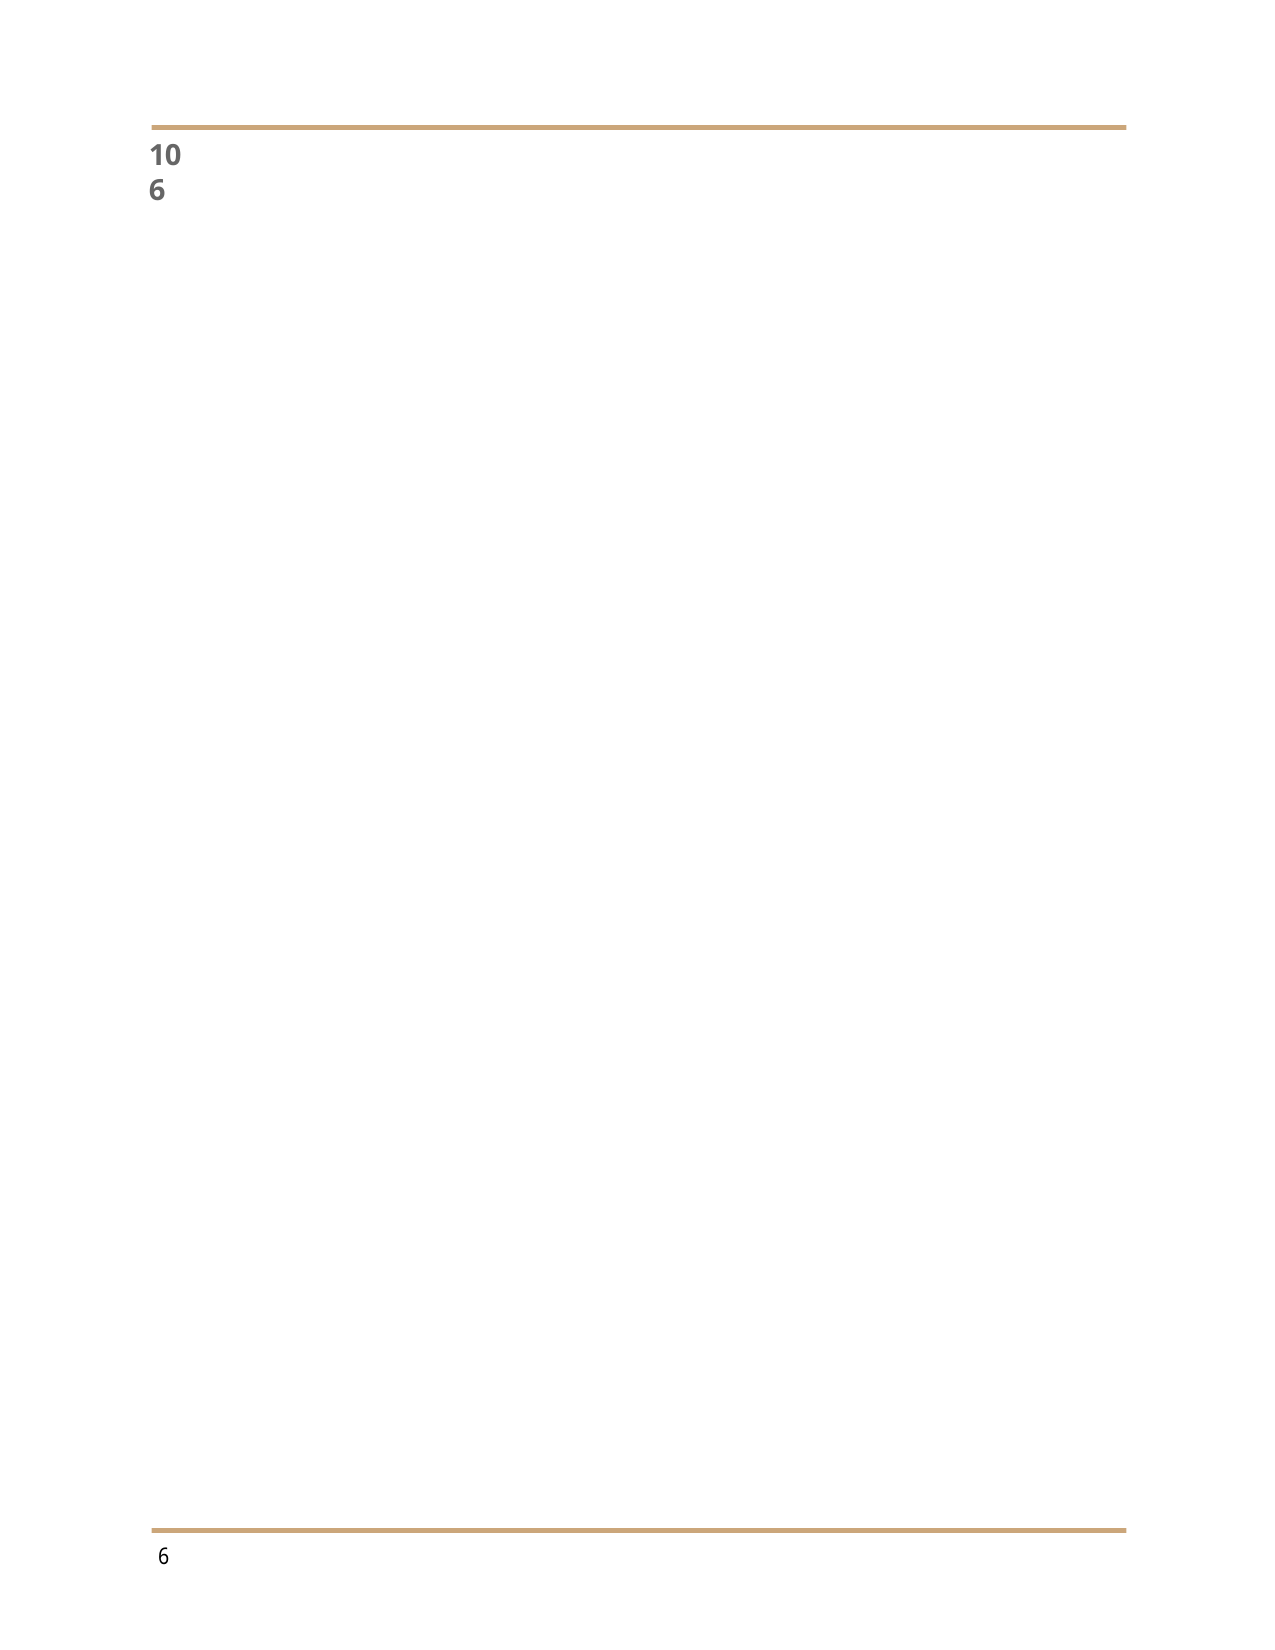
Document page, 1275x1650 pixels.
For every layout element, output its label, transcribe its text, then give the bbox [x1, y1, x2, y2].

picture [151, 125, 1127, 130]
picture [151, 1528, 1127, 1533]
text 10 [148, 137, 1162, 172]
